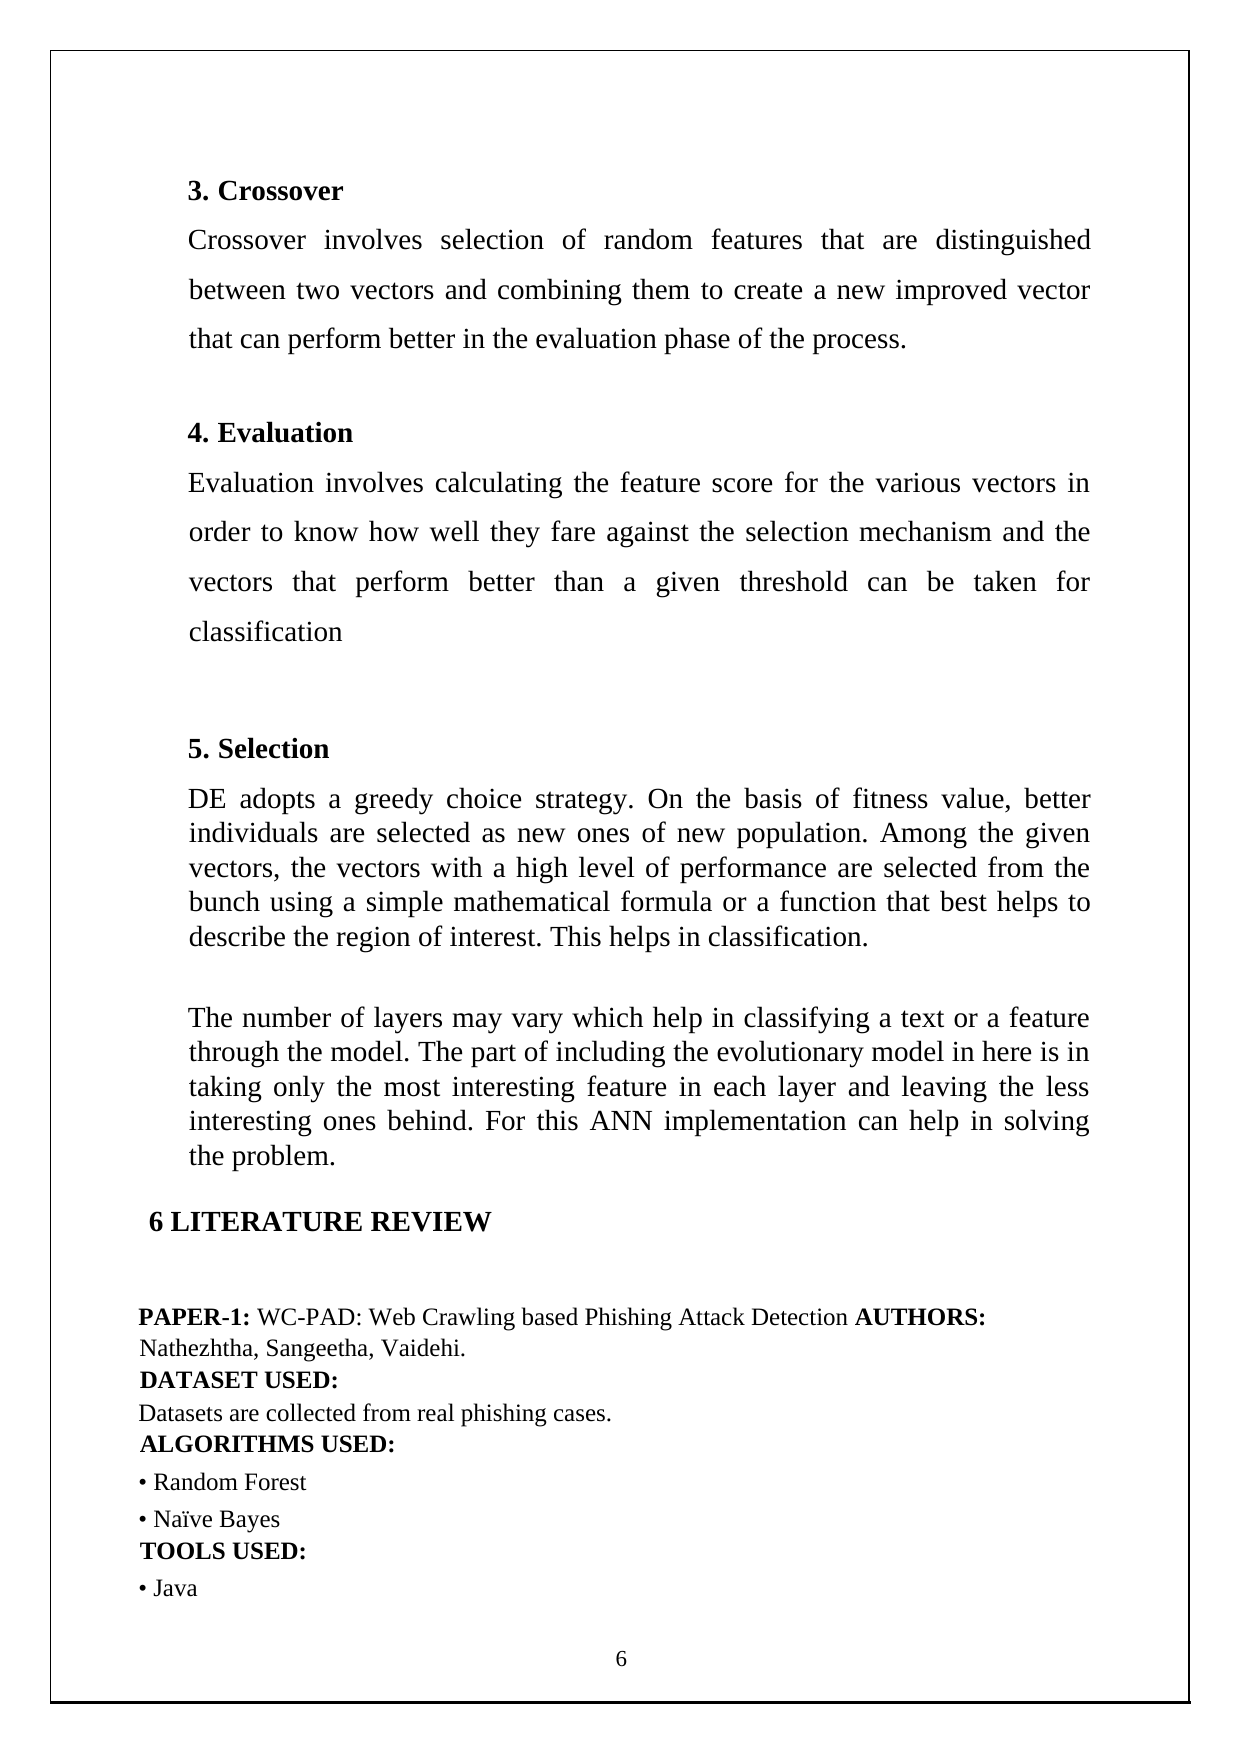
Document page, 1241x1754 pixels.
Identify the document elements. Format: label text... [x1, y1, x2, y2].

list Naïve Bayes [138, 1504, 1089, 1533]
text PAPER-1: WC-PAD: Web Crawling based Phishing Attack Detection AUTHORS: Nathezhtha, Sangeetha, Vaidehi. [138, 1302, 988, 1362]
subtitle 3. Crossover [187, 173, 1119, 206]
subtitle 6 LITERATURE REVIEW [148, 1204, 1119, 1237]
text The number of layers may vary which help in classifying a text or a feature through the model. The part of including the evolutionary model in here is in taking only the most interesting feature in each layer and leaving the less interesting ones behind. For this ANN implementation can help in solving the problem. [188, 1000, 1091, 1171]
text ALGORITHMS USED: [139, 1429, 1119, 1458]
list Java [138, 1573, 1089, 1602]
text DE adopts a greedy choice strategy. On the basis of fitness value, better individuals are selected as new ones of new population. Among the given vectors, the vectors with a high level of performance are selected from the bunch using a simple mathematical formula or a function that best helps to describe the region of interest. This helps in classification. [188, 781, 1091, 952]
subtitle 5. Selection [188, 731, 1119, 765]
text Evaluation involves calculating the feature score for the various vectors in order to know how well they fare against the selection mechanism and the vectors that perform better than a given threshold can be taken for classification [188, 465, 1091, 647]
text TOOLS USED: [139, 1536, 1119, 1565]
text Datasets are collected from real phishing cases. [138, 1398, 1089, 1427]
list Random Forest [138, 1467, 1089, 1496]
text DATASET USED: [139, 1365, 1119, 1394]
text Crossover involves selection of random features that are distinguished between two vectors and combining them to create a new improved vector that can perform better in the evaluation phase of the process. [188, 222, 1091, 355]
subtitle 4. Evaluation [187, 416, 1119, 449]
